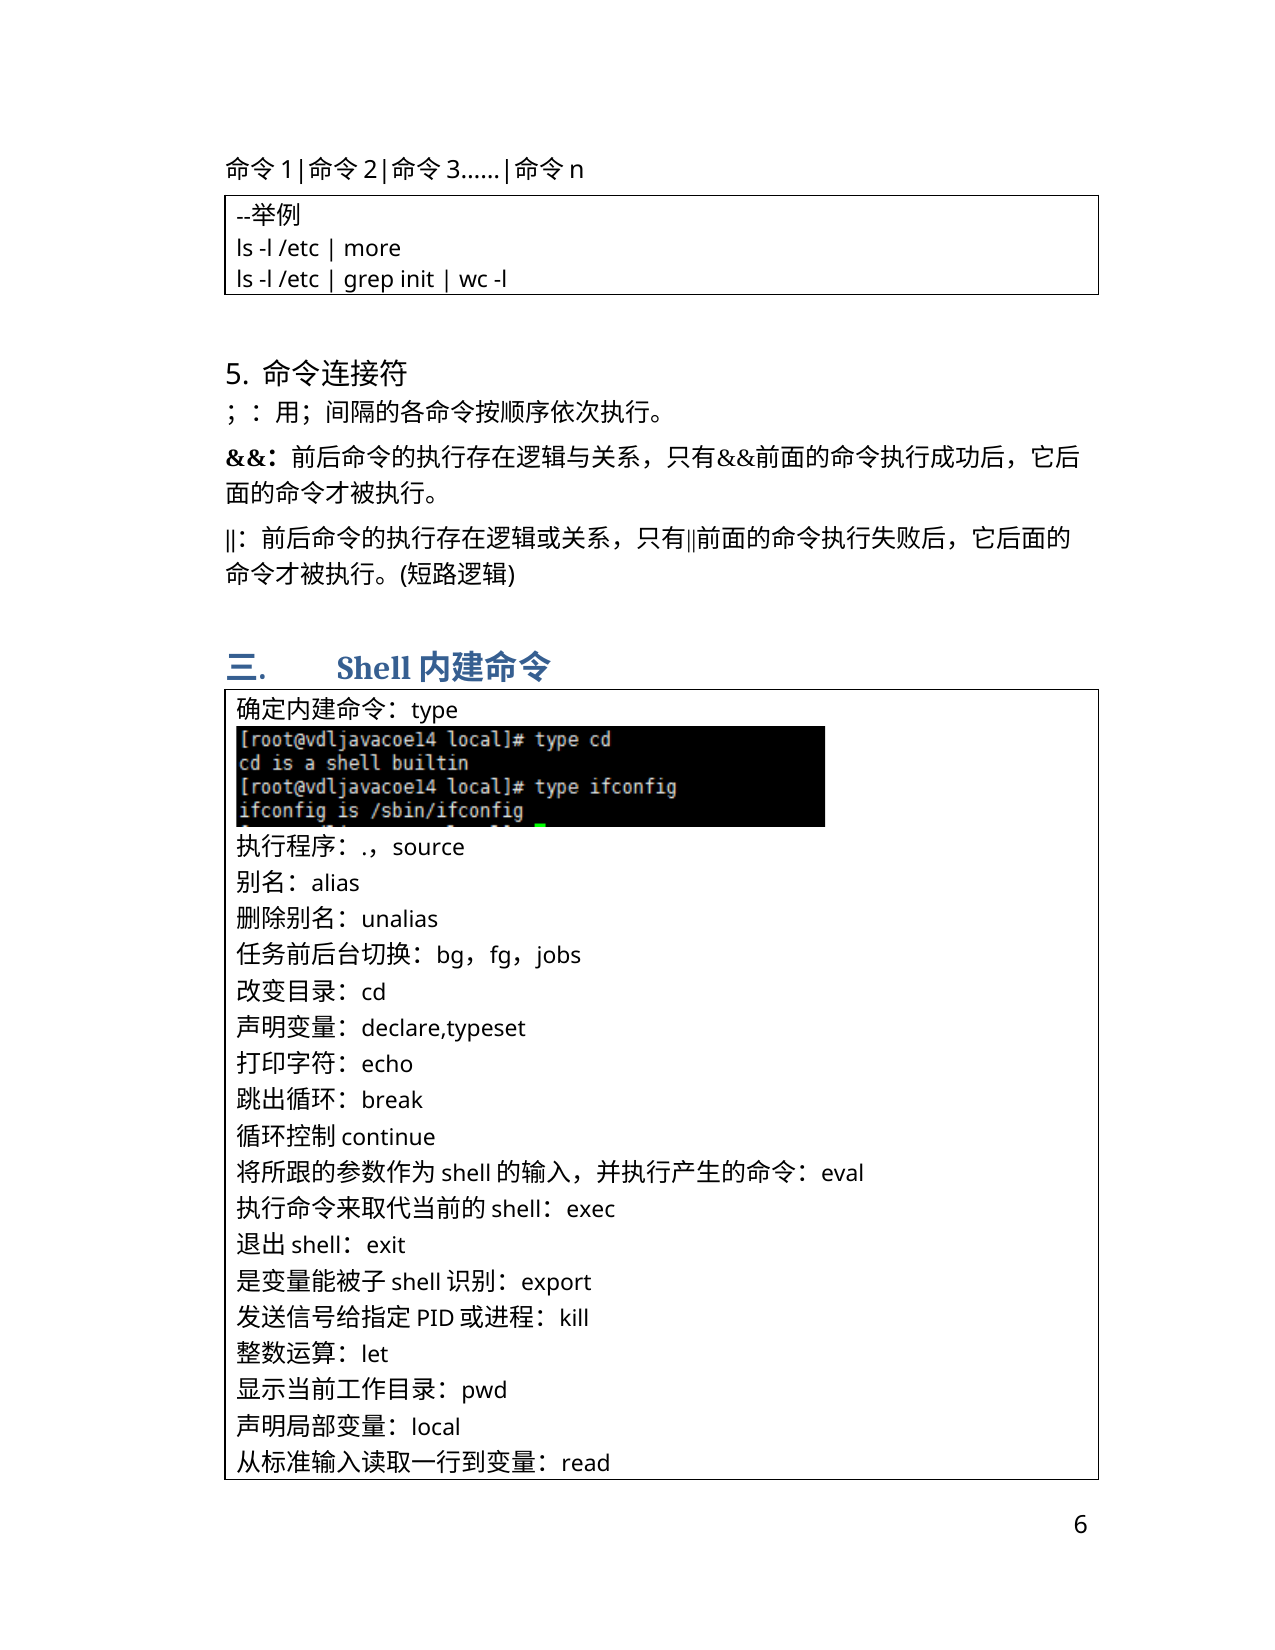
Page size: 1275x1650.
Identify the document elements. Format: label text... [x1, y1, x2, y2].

text &&：前后命令的执行存在逻辑与关系，只有&&前面的命令执行成功后，它后面的命令才被执行。 [225, 437, 1087, 510]
table_header --举例 ls -l /etc | more ls -l /etc | grep init | wc -l [226, 196, 1098, 294]
subtitle 命令连接符 [225, 350, 1087, 393]
picture [236, 726, 826, 827]
text ；：用；间隔的各命令按顺序依次执行。 [225, 393, 1087, 429]
text ||：前后命令的执行存在逻辑或关系，只有||前面的命令执行失败后，它后面的命令才被执行。(短路逻辑) [225, 518, 1087, 591]
subtitle Shell内建命令 [225, 641, 1087, 689]
text 命令1|命令2|命令3……|命令n [225, 150, 1087, 186]
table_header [226, 690, 1098, 1479]
